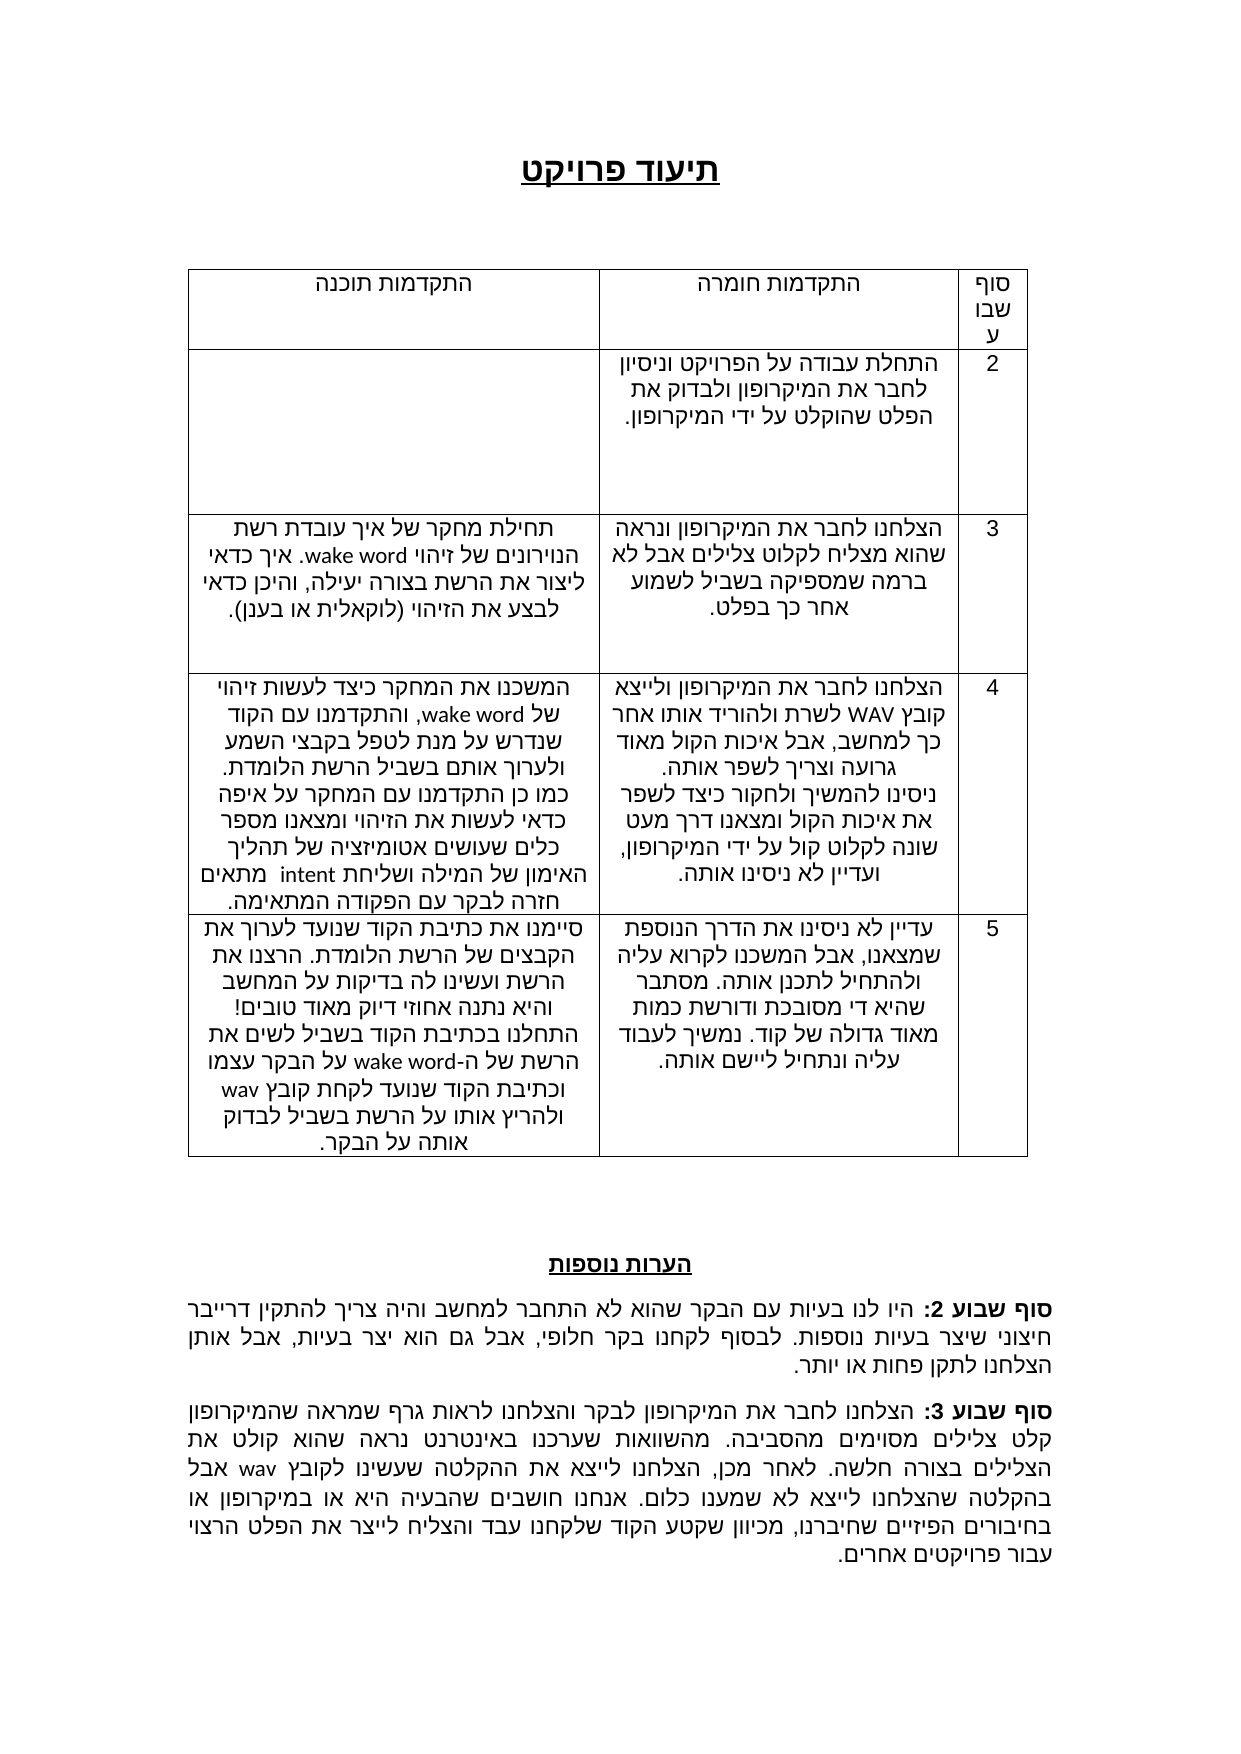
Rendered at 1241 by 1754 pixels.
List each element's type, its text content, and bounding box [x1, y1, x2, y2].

text סוף שבוע 3: הצלחנו לחבר את המיקרופון לבקר והצלחנו לראות גרף שמראה שהמיקרופון קלט צלילים מסוימים מהסביבה. מהשוואות שערכנו באינטרנט נראה שהוא קולט את הצלילים בצורה חלשה. לאחר מכן, הצלחנו לייצא את ההקלטה שעשינו לקובץ wav אבל בהקלטה שהצלחנו לייצא לא שמענו כלום. אנחנו חושבים שהבעיה היא או במיקרופון או בחיבורים הפיזיים שחיברנו, מכיוון שקטע הקוד שלקחנו עבד והצליח לייצר את הפלט הרצוי עבור פרויקטים אחרים. [187, 1398, 1053, 1568]
table_cell עדיין לא ניסינו את הדרך הנוספת שמצאנו, אבל המשכנו לקרוא עליה ולהתחיל לתכנן אותה. מסתבר שהיא די מסובכת ודורשת כמות מאוד גדולה של קוד. נמשיך לעבוד עליה ונתחיל ליישם אותה. [600, 915, 958, 1156]
table_cell 4 [959, 674, 1027, 914]
table_header התקדמות תוכנה [189, 270, 599, 349]
table_cell המשכנו את המחקר כיצד לעשות זיהוי של wake word, והתקדמנו עם הקוד שנדרש על מנת לטפל בקבצי השמע ולערוך אותם בשביל הרשת הלומדת. כמו כן התקדמנו עם המחקר על איפה כדאי לעשות את הזיהוי ומצאנו מספר כלים שעושים אטומיזציה של תהליך האימון של המילה ושליחת intent מתאים חזרה לבקר עם הפקודה המתאימה. [189, 674, 599, 914]
table_header סוף שבוע [959, 270, 1027, 349]
table_cell סיימנו את כתיבת הקוד שנועד לערוך את הקבצים של הרשת הלומדת. הרצנו את הרשת ועשינו לה בדיקות על המחשב והיא נתנה אחוזי דיוק מאוד טובים! התחלנו בכתיבת הקוד בשביל לשים את הרשת של ה-wake word על הבקר עצמו וכתיבת הקוד שנועד לקחת קובץ wav ולהריץ אותו על הרשת בשביל לבדוק אותה על הבקר. [189, 915, 599, 1156]
table_cell הצלחנו לחבר את המיקרופון ולייצא קובץ WAV לשרת ולהוריד אותו אחר כך למחשב, אבל איכות הקול מאוד גרועה וצריך לשפר אותה. ניסינו להמשיך ולחקור כיצד לשפר את איכות הקול ומצאנו דרך מעט שונה לקלוט קול על ידי המיקרופון, ועדיין לא ניסינו אותה. [600, 674, 958, 914]
table_cell [189, 350, 599, 514]
table_cell 3 [959, 515, 1027, 673]
table_header התקדמות חומרה [600, 270, 958, 349]
table_cell התחלת עבודה על הפרויקט וניסיון לחבר את המיקרופון ולבדוק את הפלט שהוקלט על ידי המיקרופון. [600, 350, 958, 514]
text סוף שבוע 2: היו לנו בעיות עם הבקר שהוא לא התחבר למחשב והיה צריך להתקין דרייבר חיצוני שיצר בעיות נוספות. לבסוף לקחנו בקר חלופי, אבל גם הוא יצר בעיות, אבל אותן הצלחנו לתקן פחות או יותר. [187, 1296, 1053, 1379]
text תיעוד פרויקט [187, 150, 1053, 188]
table_cell תחילת מחקר של איך עובדת רשת הנוירונים של זיהוי wake word. איך כדאי ליצור את הרשת בצורה יעילה, והיכן כדאי לבצע את הזיהוי (לוקאלית או בענן). [189, 515, 599, 673]
text הערות נוספות [187, 1251, 1053, 1277]
table_cell 5 [959, 915, 1027, 1156]
table_cell 2 [959, 350, 1027, 514]
table_cell הצלחנו לחבר את המיקרופון ונראה שהוא מצליח לקלוט צלילים אבל לא ברמה שמספיקה בשביל לשמוע אחר כך בפלט. [600, 515, 958, 673]
